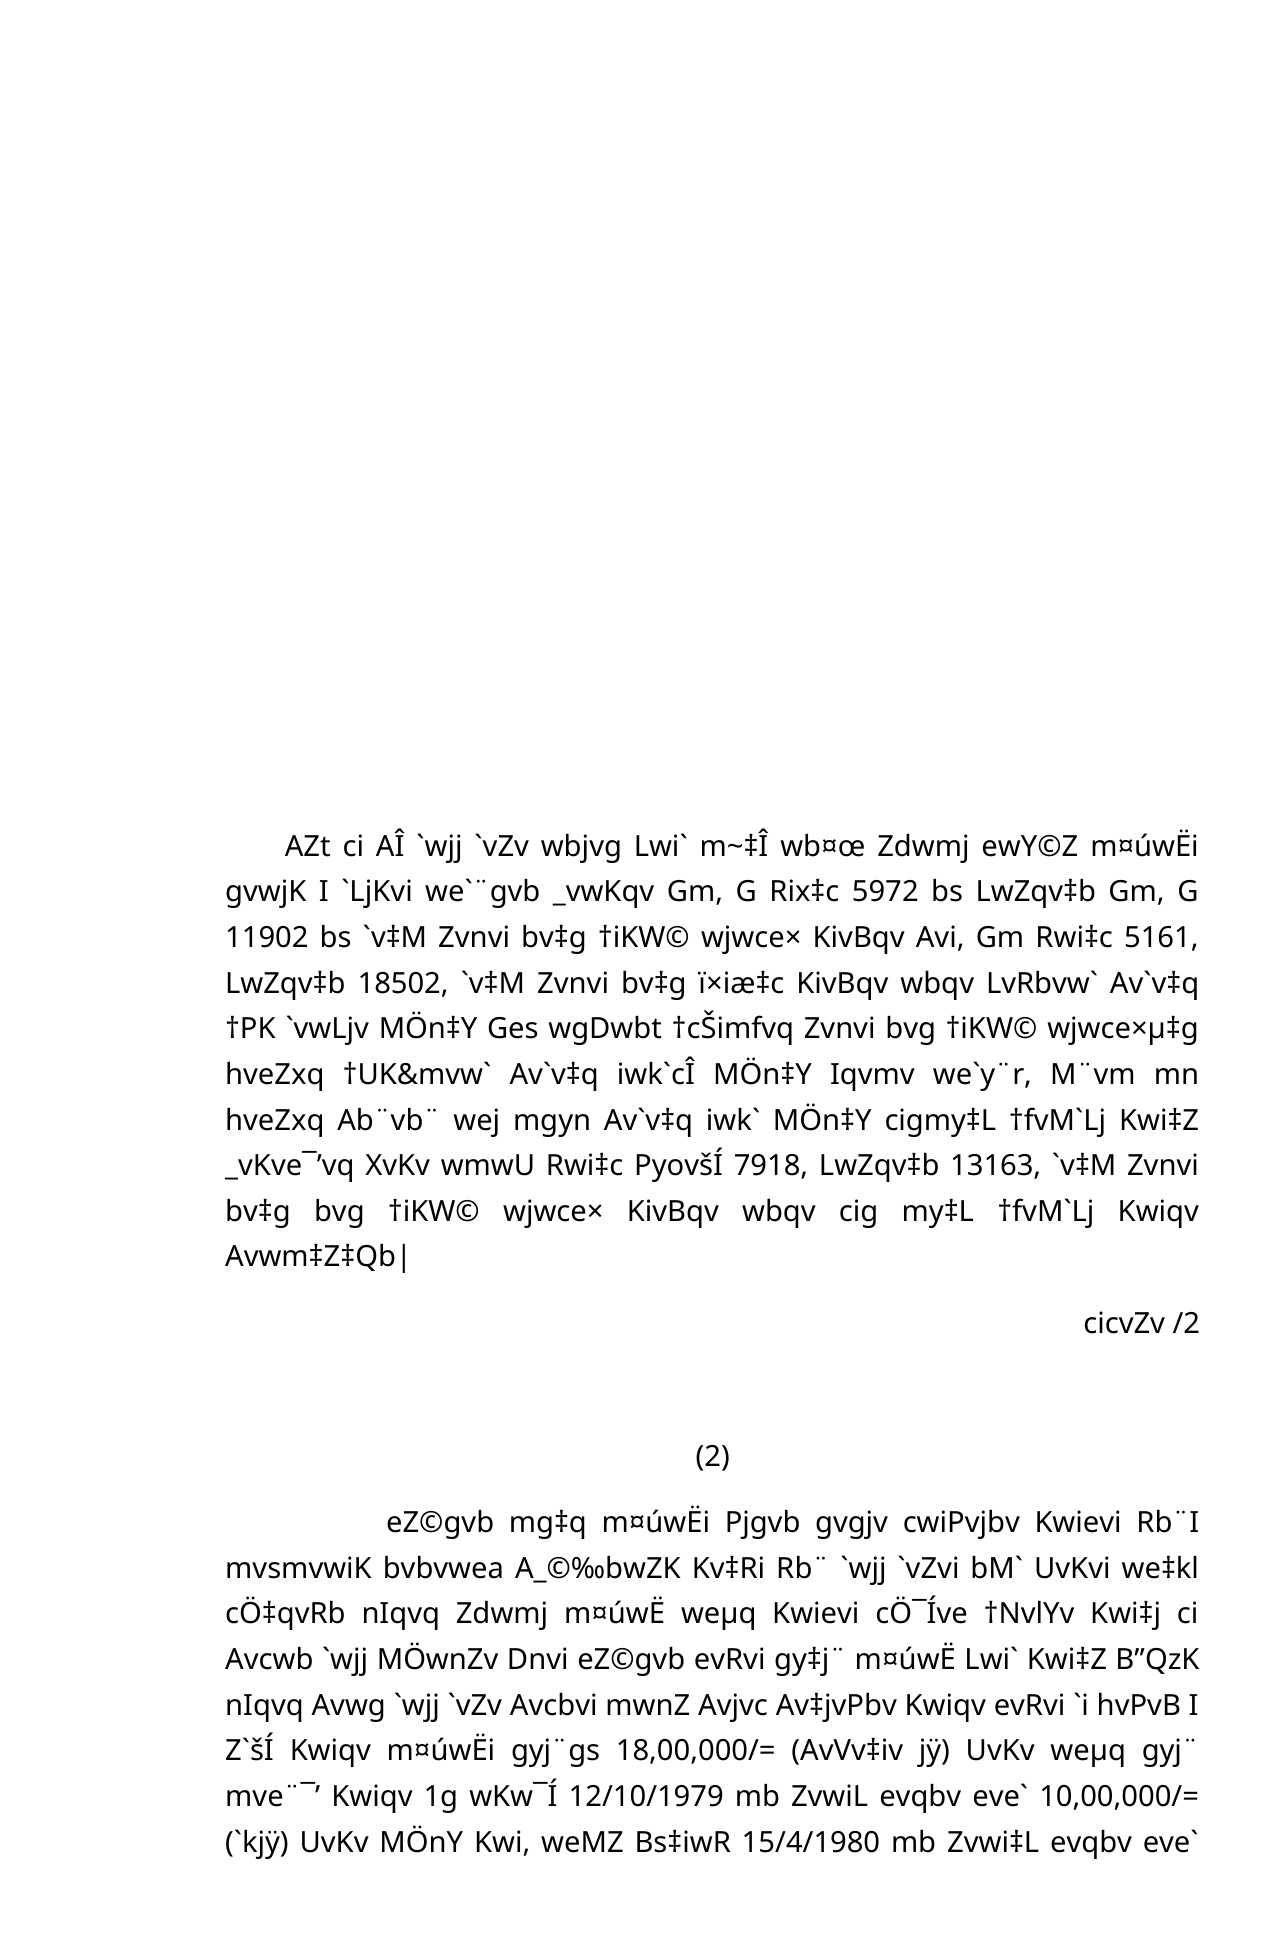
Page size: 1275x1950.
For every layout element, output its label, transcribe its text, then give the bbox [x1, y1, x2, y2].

text (2) [225, 1435, 1200, 1475]
text eZ©gvb mg‡q m¤úwËi Pjgvb gvgjv cwiPvjbv Kwievi Rb¨I mvsmvwiK bvbvwea A_©‰bwZK Kv‡Ri Rb¨ `wjj `vZvi bM` UvKvi we‡kl cÖ‡qvRb nIqvq Zdwmj m¤úwË weµq Kwievi cÖ¯Íve †NvlYv Kwi‡j ci Avcwb `wjj MÖwnZv Dnvi eZ©gvb evRvi gy‡j¨ m¤úwË Lwi` Kwi‡Z B”QzK nIqvq Avwg `wjj `vZv Avcbvi mwnZ Avjvc Av‡jvPbv Kwiqv evRvi `i hvPvB I Z`šÍ Kwiqv m¤úwËi gyj¨gs 18,00,000/= (AvVv‡iv jÿ) UvKv weµq gyj¨ mve¨¯’ Kwiqv 1g wKw¯Í 12/10/1979 mb ZvwiL evqbv eve` 10,00,000/= (`kjÿ) UvKv MÖnY Kwi, weMZ Bs‡iwR 15/4/1980 mb Zvwi‡L evqbv eve` Av‡iv gs 5,00,000/= (cuvP jÿ) UvKv MÖnY Kwi I Ges weMZ Bs‡iwR 02/04/2003 mb Zvwi‡L Av‡iv gs 3,00,000/=(wZb jÿ) UvKv GKz‡bgs=18,00,000/=(AvVv‡iv jÿ) UvKv GKz‡b m¤ú~b© UvKv Avcbvi wbKU nB‡Z MÖnY Kwijvg| Ges Zdwmj m¤úwËi evoxi 2q Zjv m¤ú~b© evwowU Avcbvi `L‡j eySvBqv w`jvg| [225, 1501, 1200, 1861]
text AZt ci AÎ `wjj `vZv wbjvg Lwi` m~‡Î wb¤œ Zdwmj ewY©Z m¤úwËi gvwjK I `LjKvi we`¨gvb _vwKqv Gm, G Rix‡c 5972 bs LwZqv‡b Gm, G 11902 bs `v‡M Zvnvi bv‡g †iKW© wjwce× KivBqv Avi, Gm Rwi‡c 5161, LwZqv‡b 18502, `v‡M Zvnvi bv‡g ï×iæ‡c KivBqv wbqv LvRbvw` Av`v‡q †PK `vwLjv MÖn‡Y Ges wgDwbt †cŠimfvq Zvnvi bvg †iKW© wjwce×µ‡g hveZxq †UK&mvw` Av`v‡q iwk`cÎ MÖn‡Y Iqvmv we`y¨r, M¨vm mn hveZxq Ab¨vb¨ wej mgyn Av`v‡q iwk` MÖn‡Y cigmy‡L †fvM`Lj Kwi‡Z _vKve¯’vq XvKv wmwU Rwi‡c PyovšÍ 7918, LwZqv‡b 13163, `v‡M Zvnvi bv‡g bvg †iKW© wjwce× KivBqv wbqv cig my‡L †fvM`Lj Kwiqv Avwm‡Z‡Qb| [225, 825, 1200, 1275]
text cicvZv /2 [225, 1302, 1200, 1342]
